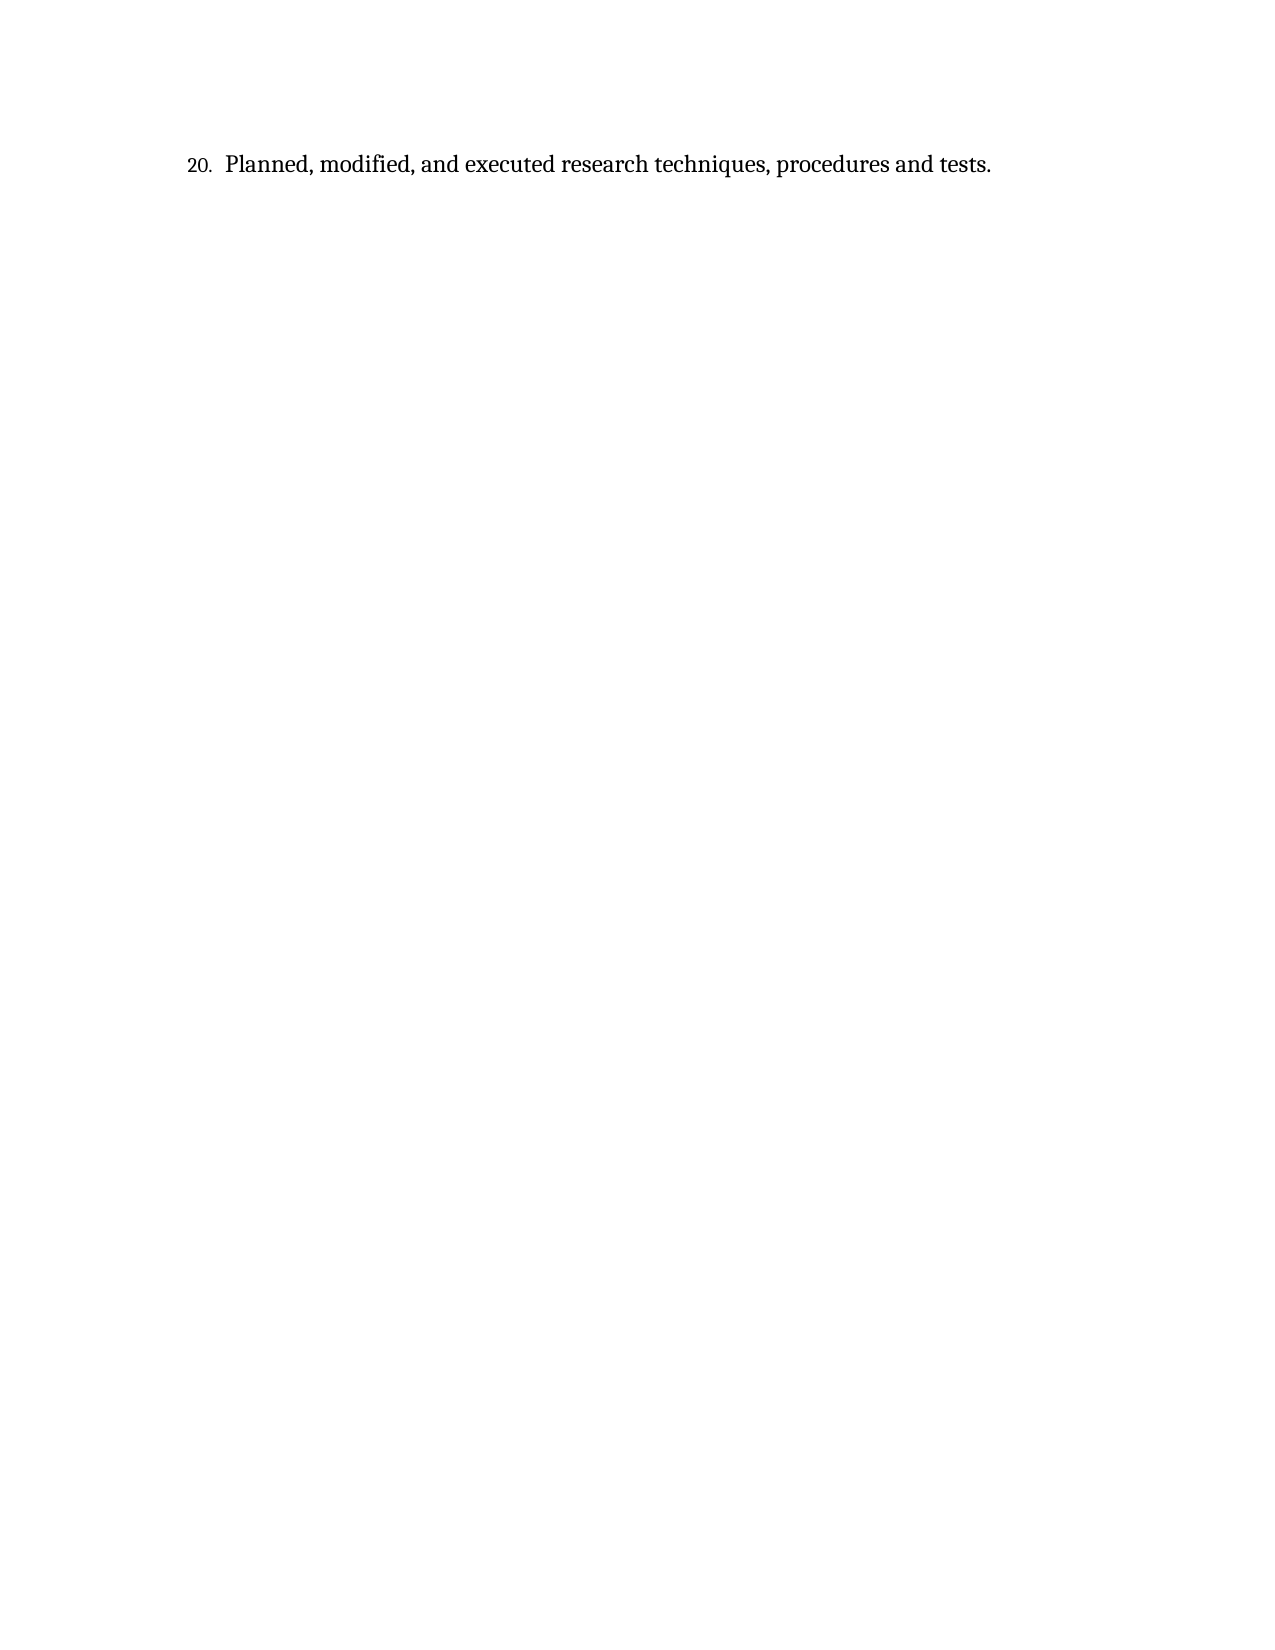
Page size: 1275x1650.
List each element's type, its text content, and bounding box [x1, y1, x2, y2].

list Planned, modified, and executed research techniques, procedures and tests. [187, 150, 1125, 179]
